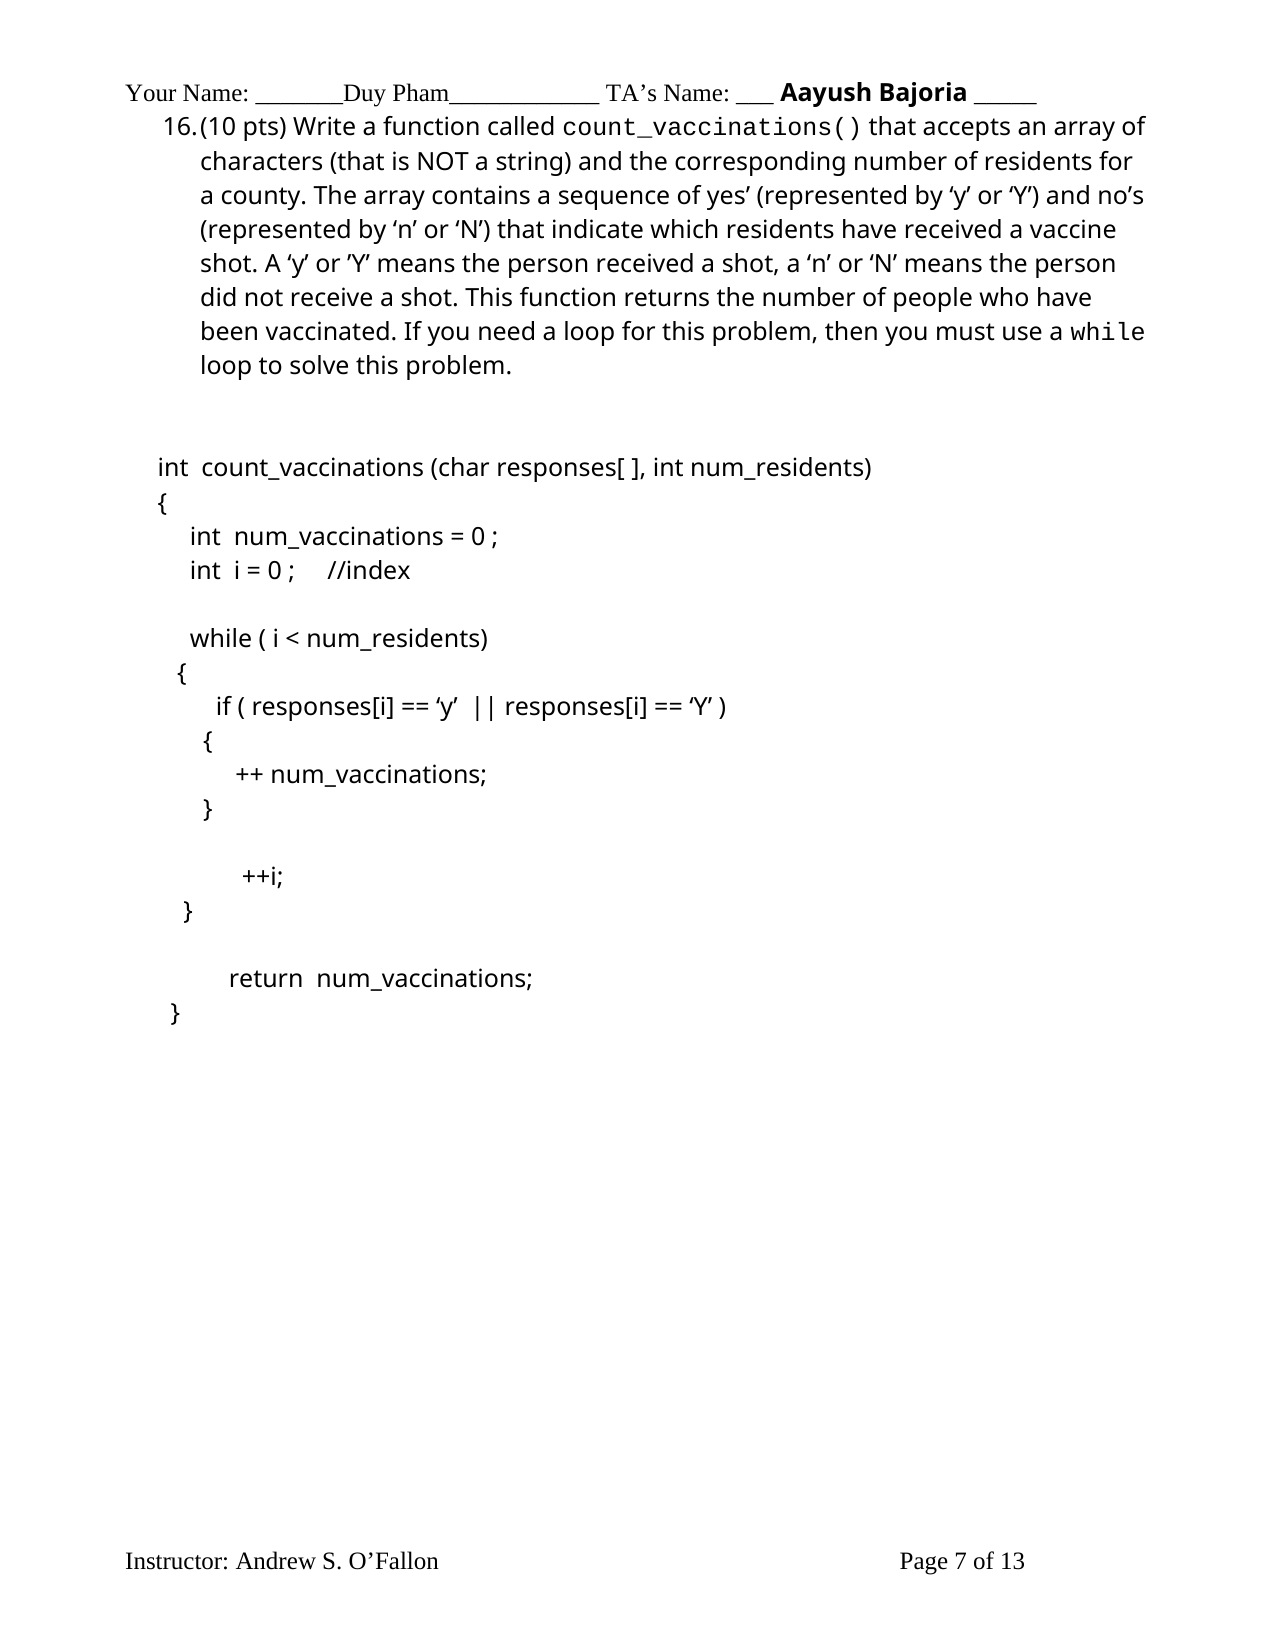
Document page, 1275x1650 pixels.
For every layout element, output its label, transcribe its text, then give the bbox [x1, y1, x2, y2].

text { [125, 723, 1150, 757]
text { [125, 654, 1150, 688]
text } [125, 995, 1150, 1029]
text ++ num_vaccinations; [125, 757, 1150, 791]
text { [125, 484, 1150, 518]
text } [125, 791, 1150, 825]
text if ( responses[i] == ‘y’ || responses[i] == ‘Y’ ) [125, 688, 1150, 723]
list (10 pts) Write a function called count_vaccinations() that accepts an array of characters (that is NOT a string) and the corresponding number of residents for a county. The array contains a sequence of yes’ (represented by ‘y’ or ‘Y’) and no’s (represented by ‘n’ or ‘N’) that indicate which residents have received a vaccine shot. A ‘y’ or ’Y’ means the person received a shot, a ‘n’ or ‘N’ means the person did not receive a shot. This function returns the number of people who have been vaccinated. If you need a loop for this problem, then you must use a while loop to solve this problem. [162, 109, 1150, 382]
text int count_vaccinations (char responses[ ], int num_residents) [125, 450, 1150, 484]
text int i = 0 ; //index [125, 552, 1150, 586]
text int num_vaccinations = 0 ; [125, 518, 1150, 552]
text while ( i < num_residents) [125, 620, 1150, 654]
text return num_vaccinations; [125, 961, 1150, 995]
text ++i; [125, 859, 1150, 893]
text } [125, 893, 1150, 927]
